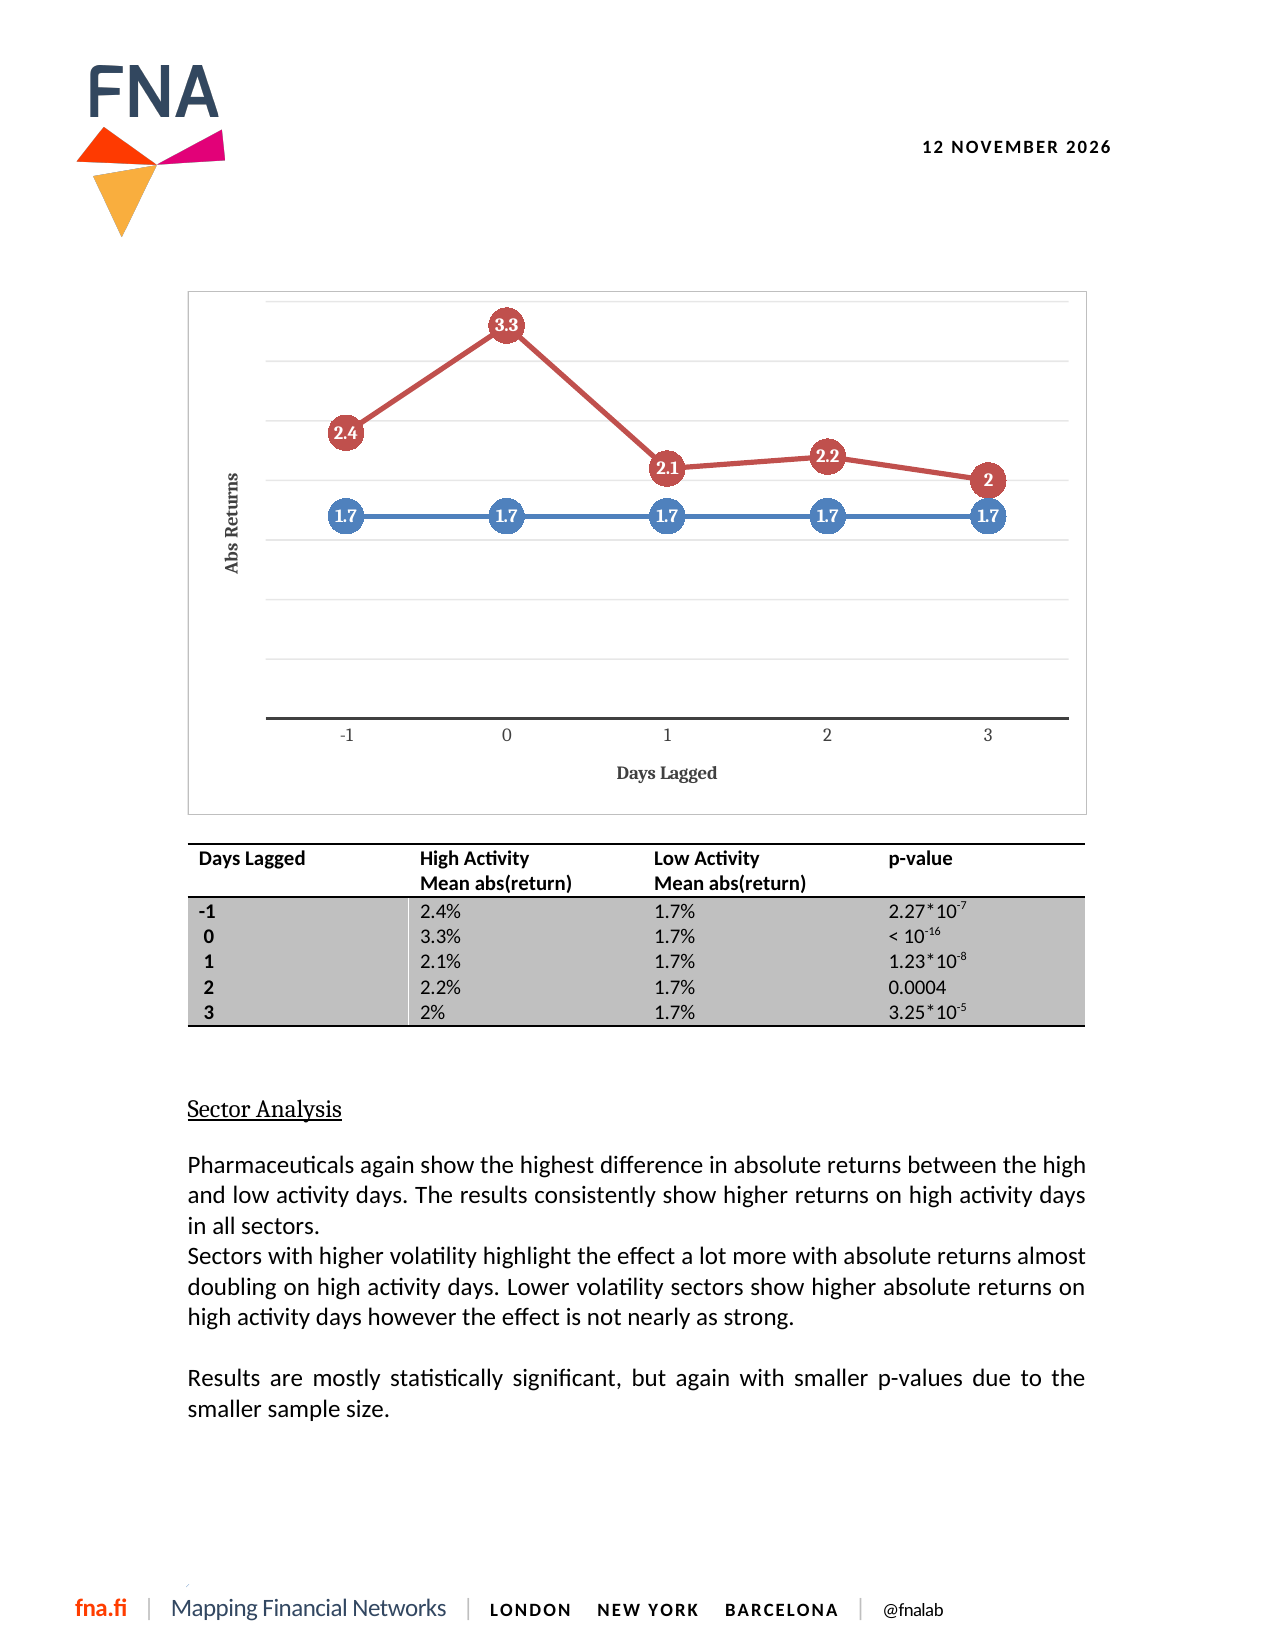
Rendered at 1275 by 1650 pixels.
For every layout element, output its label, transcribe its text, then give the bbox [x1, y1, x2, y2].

table_cell 2.27*10-7 < 10-16 1.23*10-8 0.0004 3.25*10-5 [877, 898, 1085, 1025]
table_cell 1.7% 1.7% 1.7% 1.7% 1.7% [643, 898, 877, 1025]
table_cell 2.4% 3.3% 2.1% 2.2% 2% [409, 898, 643, 1025]
text Pharmaceuticals again show the highest difference in absolute returns between the high and low activity days. The results consistently show higher returns on high activity days in all sectors. [187, 1149, 1087, 1240]
text Results are mostly statistically significant, but again with smaller p-values due to the smaller sample size. [187, 1362, 1087, 1423]
subtitle Sector Analysis [187, 1095, 1087, 1124]
picture [90, 65, 219, 117]
table_header Days Lagged [188, 845, 408, 896]
picture [75, 126, 226, 238]
text Sectors with higher volatility highlight the effect a lot more with absolute returns almost doubling on high activity days. Lower volatility sectors show higher absolute returns on high activity days however the effect is not nearly as strong. [187, 1240, 1087, 1332]
table_header Low Activity Mean abs(return) [643, 845, 877, 896]
table_header High Activity Mean abs(return) [409, 845, 643, 896]
table_header p-value [877, 845, 1085, 896]
table_cell -1 0 1 2 3 [188, 898, 408, 1025]
